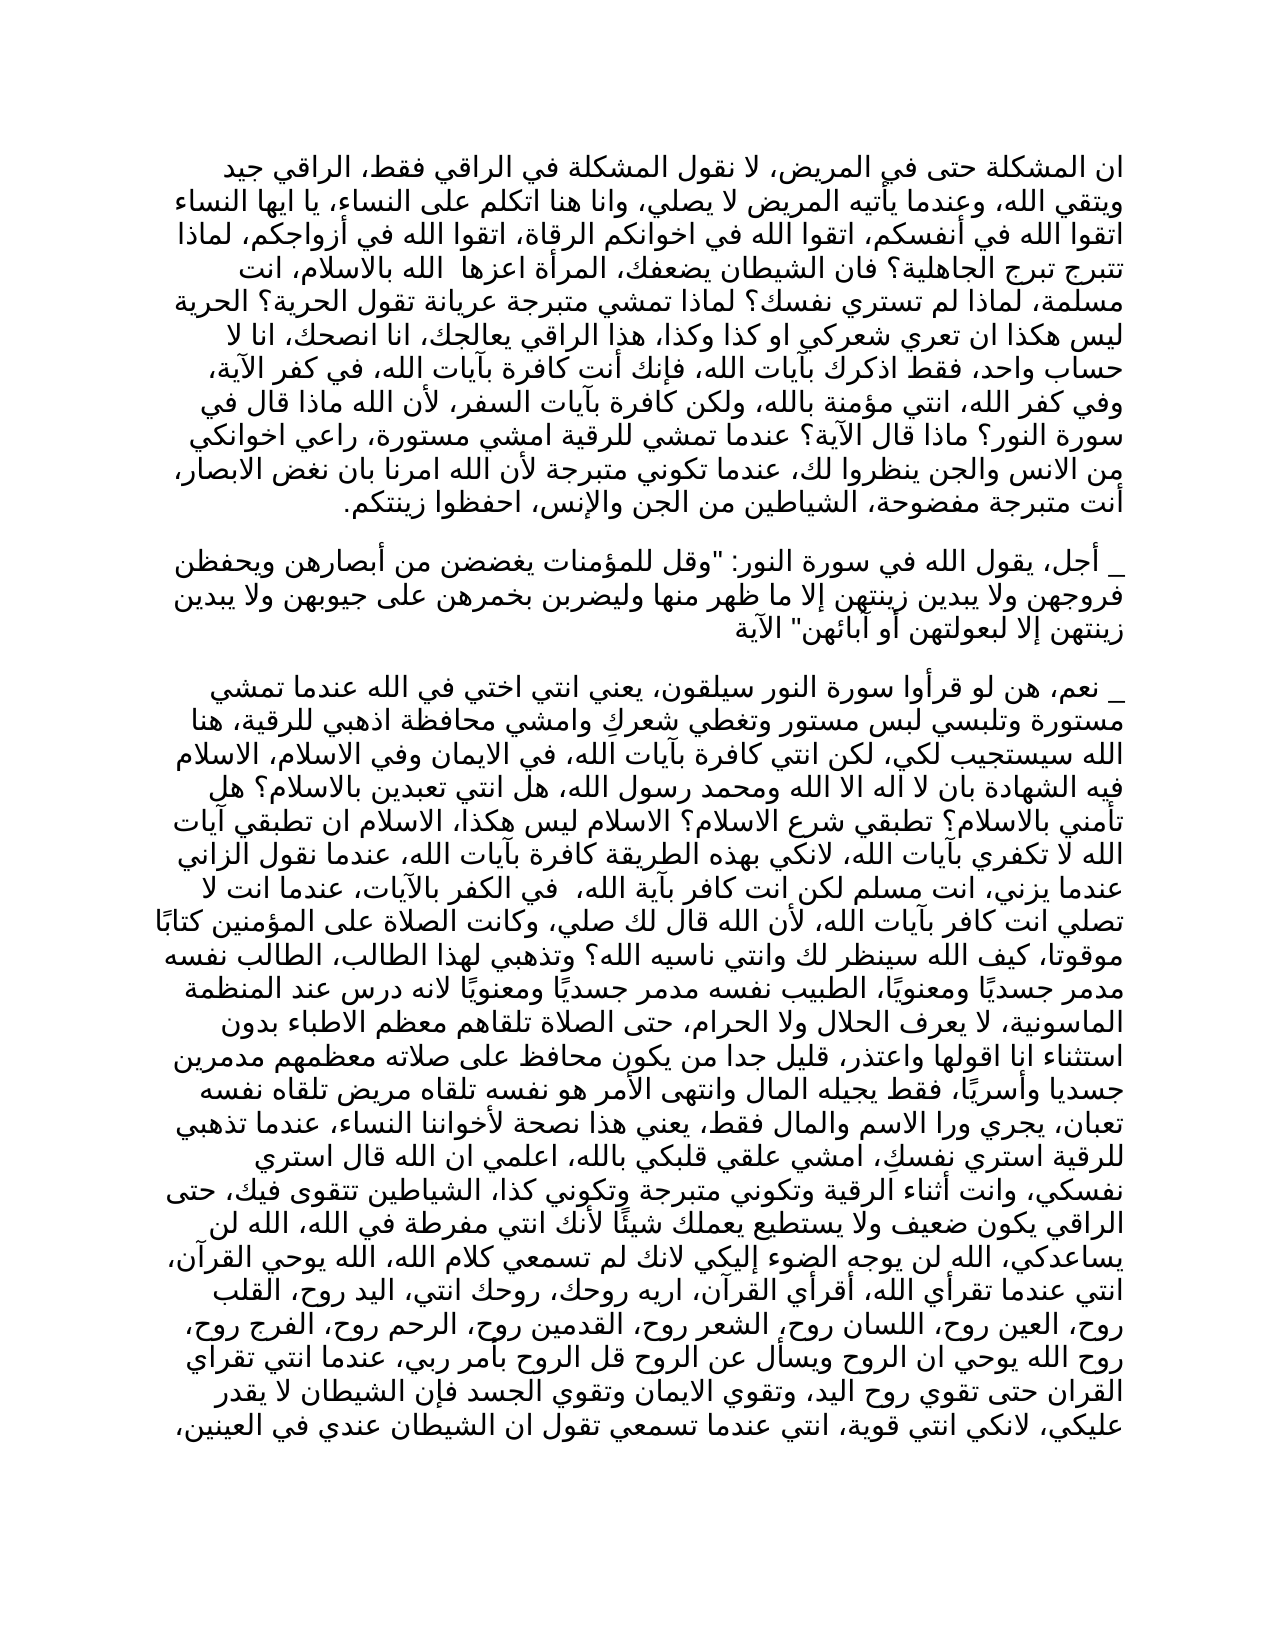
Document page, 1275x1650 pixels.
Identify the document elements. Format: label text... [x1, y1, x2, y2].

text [150, 669, 1125, 1441]
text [150, 150, 1125, 519]
text _ أجل، يقول الله في سورة النور: "وقل للمؤمنات يغضضن من أبصارهن ويحفظن فروجهن ولا يبدين زينتهن إلا ما ظهر منها وليضربن بخمرهن على جيوبهن ولا يبدين زينتهن إلا لبعولتهن أو آبائهن" الآية [150, 544, 1125, 644]
